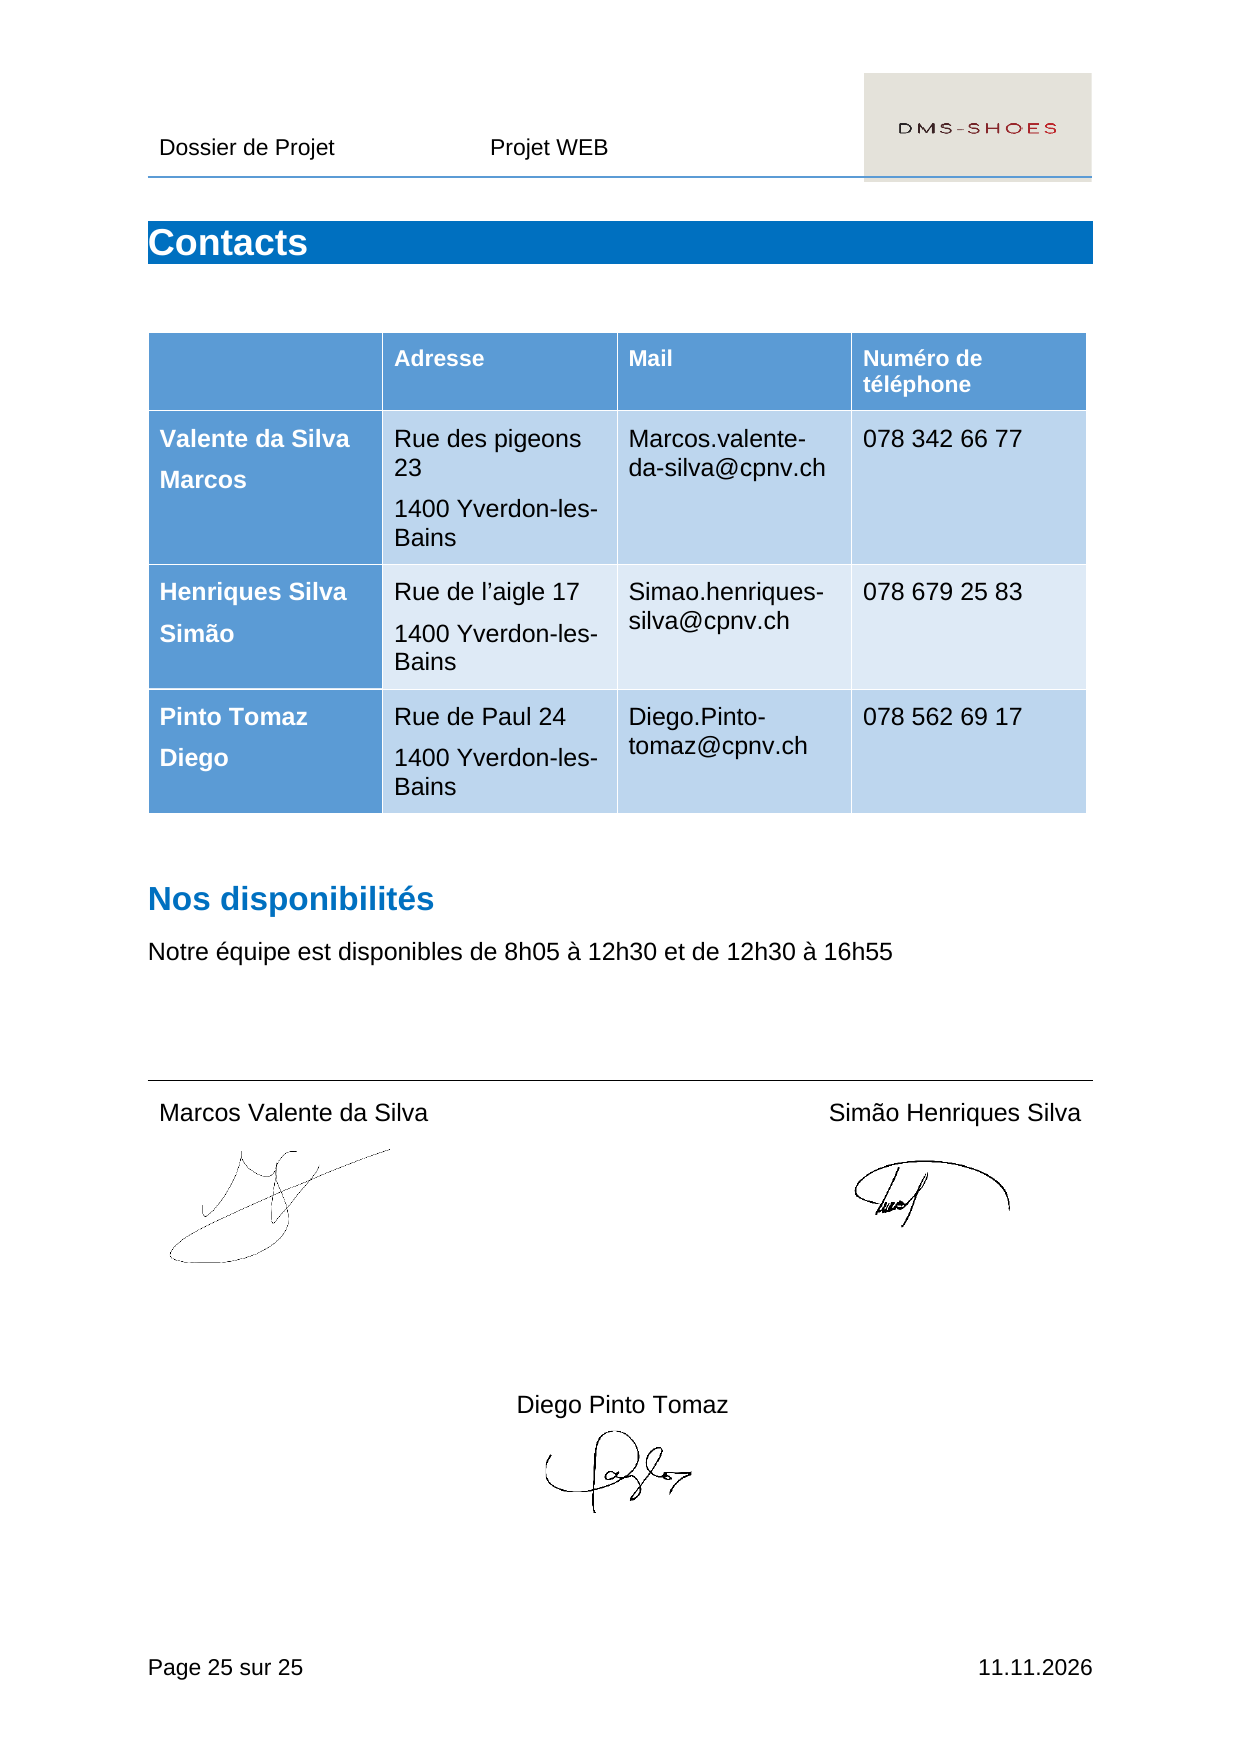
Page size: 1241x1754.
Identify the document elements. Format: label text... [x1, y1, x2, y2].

picture [158, 1143, 434, 1278]
text Diego Pinto Tomaz [148, 1389, 1093, 1418]
text Notre équipe est disponibles de 8h05 à 12h30 et de 12h30 à 16h55 [148, 937, 1093, 966]
table_header Adresse [383, 333, 617, 410]
table_header [149, 333, 382, 410]
table_cell 078 342 66 77 [852, 411, 1086, 564]
table_cell 078 562 69 17 [852, 690, 1086, 813]
table_cell 078 679 25 83 [852, 565, 1086, 688]
table_header Marcos Valente da Silva [148, 1081, 445, 1277]
table_cell Valente da Silva Marcos [149, 411, 382, 564]
picture [864, 178, 1092, 182]
subtitle Nos disponibilités [148, 879, 1093, 917]
table_header Simão Henriques Silva [445, 1081, 1093, 1277]
table_cell Rue de Paul 24 1400 Yverdon-les-Bains [383, 690, 617, 813]
table_cell Simao.henriques-silva@cpnv.ch [618, 565, 851, 688]
table_cell Henriques Silva Simão [149, 565, 382, 688]
table_cell Rue de l’aigle 17 1400 Yverdon-les-Bains [383, 565, 617, 688]
picture [864, 73, 1092, 176]
table_cell Marcos.valente-da-silva@cpnv.ch [618, 411, 851, 564]
table_cell Diego.Pinto-tomaz@cpnv.ch [618, 690, 851, 813]
subtitle Contacts [148, 221, 1093, 264]
table_header Mail [618, 333, 851, 410]
table_header Numéro de téléphone [852, 333, 1086, 410]
picture [544, 1430, 692, 1512]
table_cell Rue des pigeons 23 1400 Yverdon-les-Bains [383, 411, 617, 564]
table_cell Pinto Tomaz Diego [149, 690, 382, 813]
